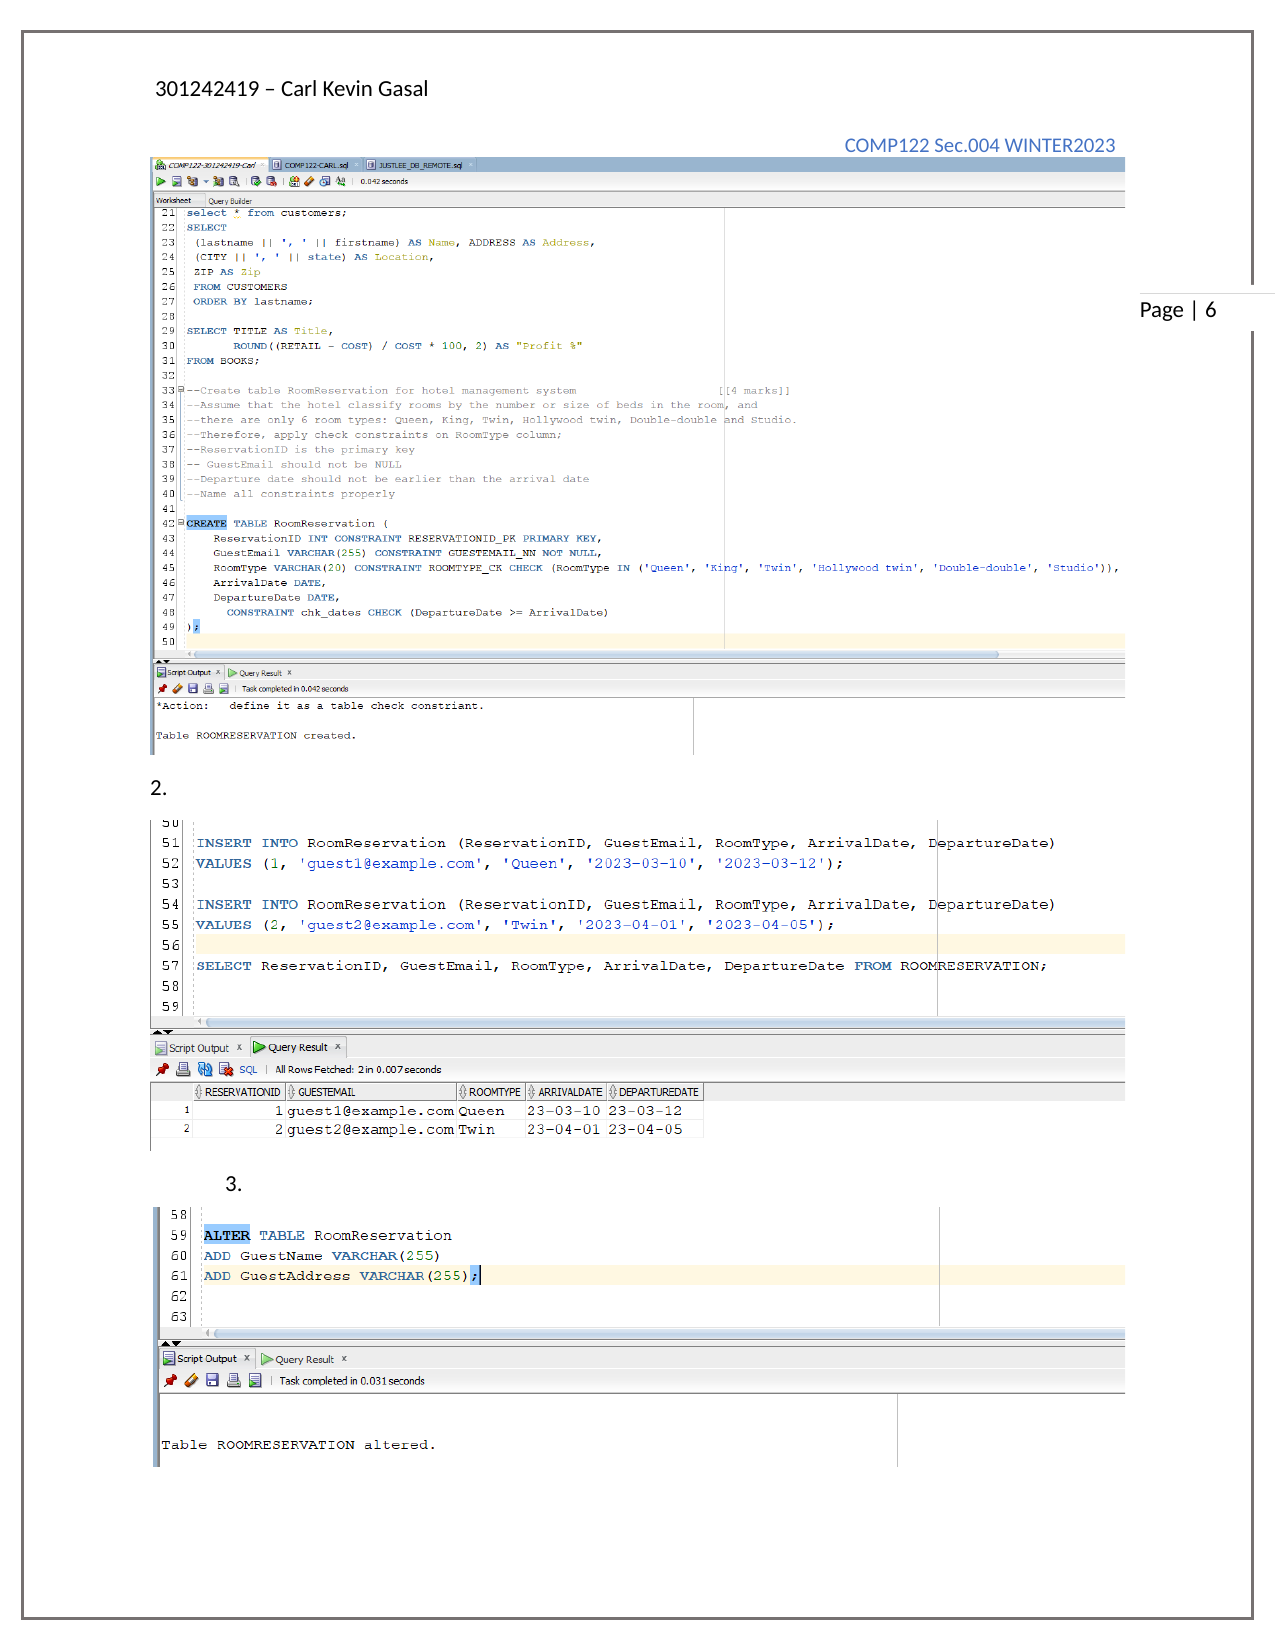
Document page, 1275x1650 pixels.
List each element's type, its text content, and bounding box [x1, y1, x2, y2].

picture [150, 1207, 1125, 1467]
picture [150, 157, 1125, 755]
text 3. [150, 1169, 1125, 1197]
text 2. [150, 773, 1125, 801]
picture [150, 820, 1125, 1151]
